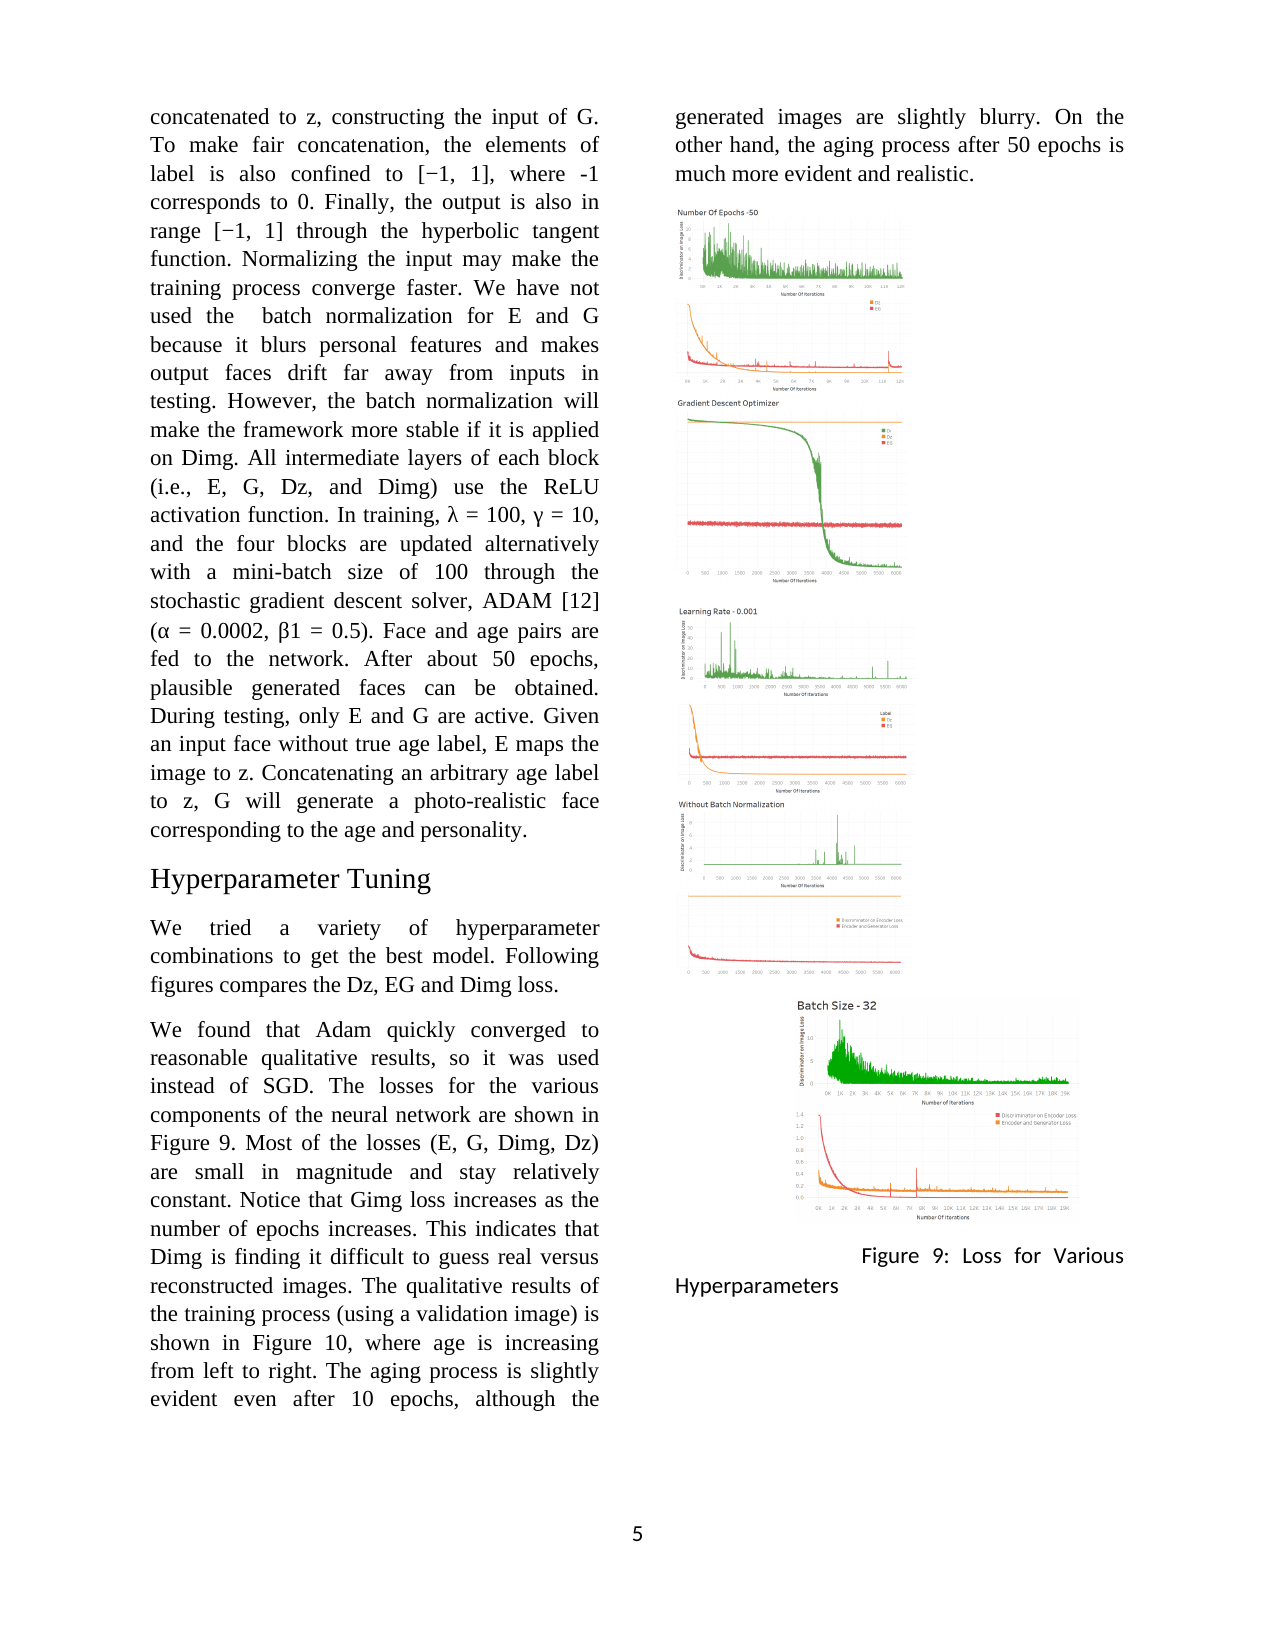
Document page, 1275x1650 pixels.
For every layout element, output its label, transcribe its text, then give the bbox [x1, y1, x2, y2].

picture [675, 605, 916, 795]
picture [795, 996, 1081, 1223]
text We found that Adam quickly converged to reasonable qualitative results, so it was used instead of SGD. The losses for the various components of the neural network are shown in Figure 9. Most of the losses (E, G, Dimg, Dz) are small in magnitude and stay relatively constant. Notice that Gimg loss increases as the number of epochs increases. This indicates that Dimg is finding it difficult to guess real versus reconstructed images. The qualitative results of the training process (using a validation image) is shown in Figure 10, where age is increasing from left to right. The aging process is slightly evident even after 10 epochs, although the generated images are slightly blurry. On the other hand, the aging process after 50 epochs is much more evident and realistic. [150, 1016, 600, 1412]
text Hyperparameter Tuning [150, 861, 600, 894]
text We tried a variety of hyperparameter combinations to get the best model. Following figures compares the Dz, EG and Dimg loss. [150, 914, 600, 997]
text Figure 9: Loss for Various Hyperparameters [675, 1241, 1125, 1299]
picture [675, 205, 911, 395]
picture [675, 796, 913, 978]
picture [675, 396, 909, 587]
